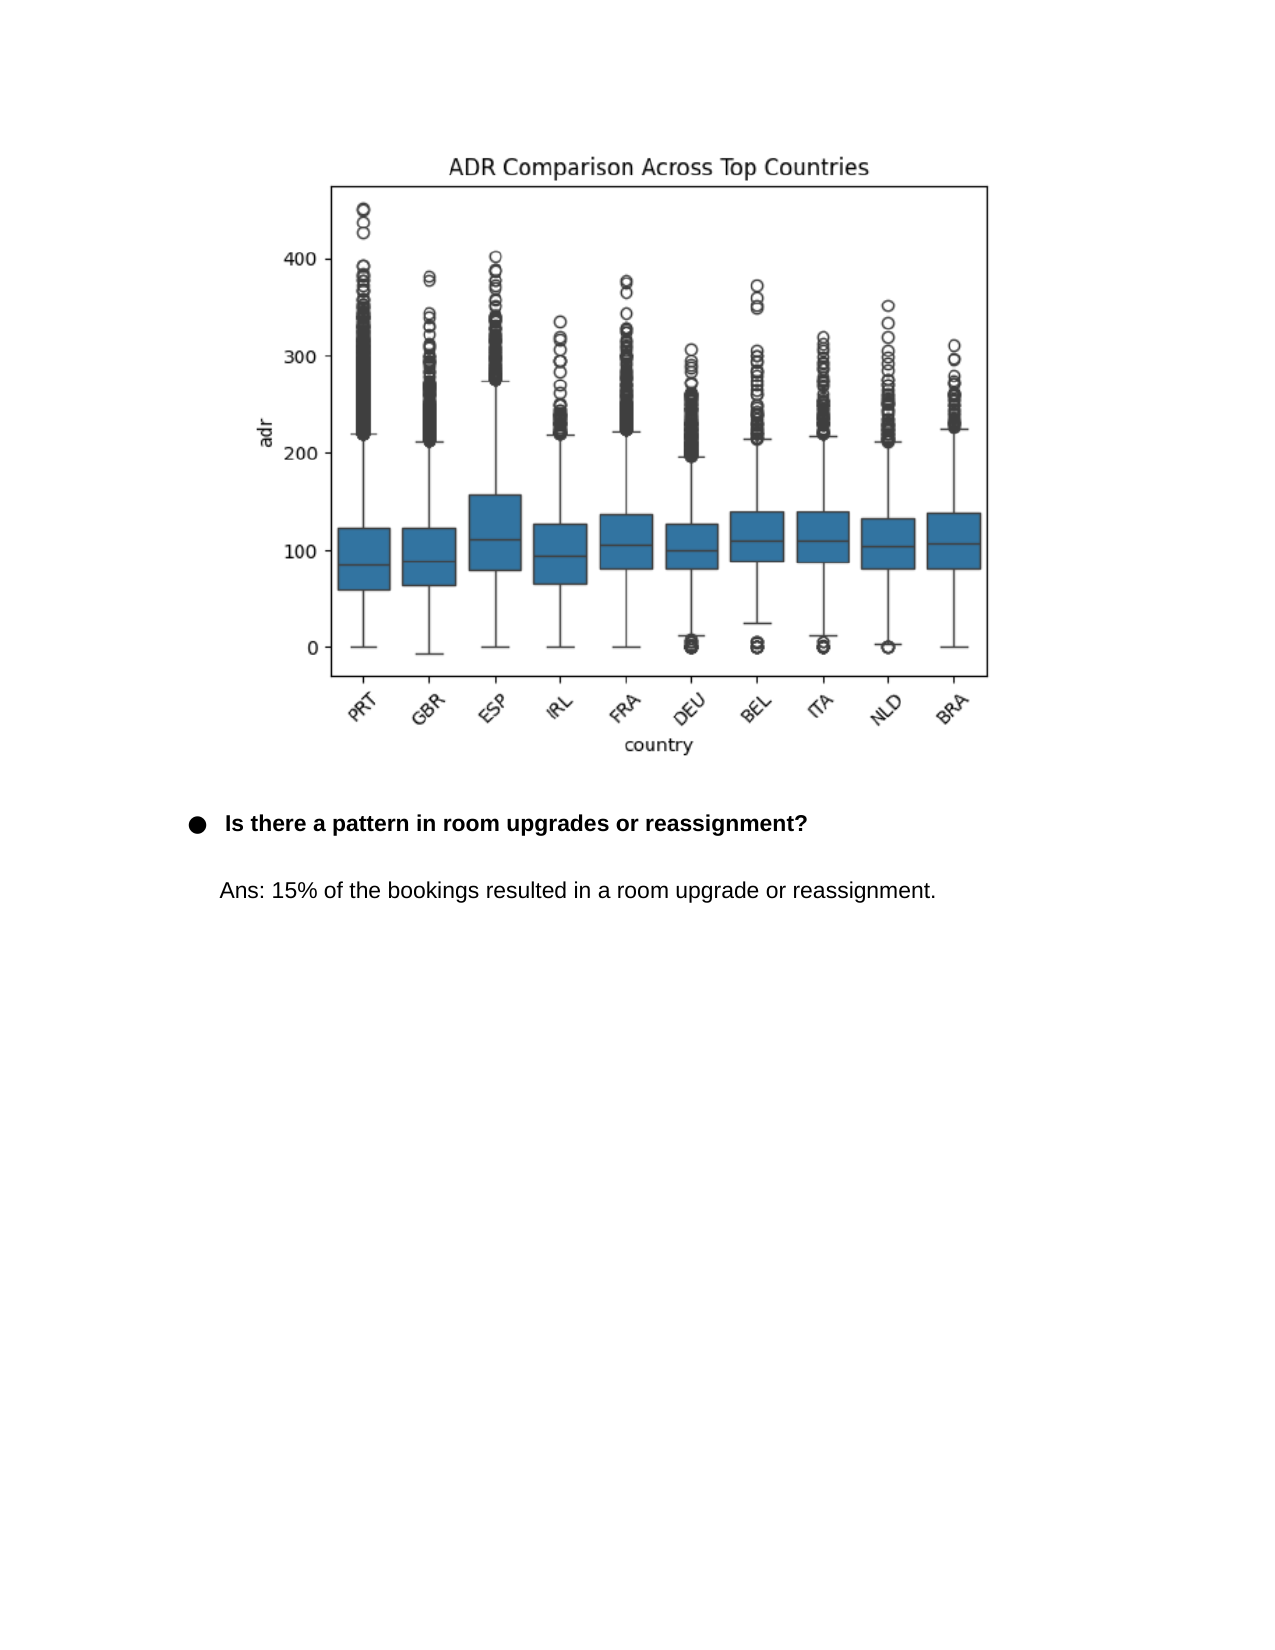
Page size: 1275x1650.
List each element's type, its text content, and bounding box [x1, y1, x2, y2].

text Ans: 15% of the bookings resulted in a room upgrade or reassignment. [187, 877, 1087, 903]
picture [225, 150, 1125, 769]
list Is there a pattern in room upgrades or reassignment? [187, 798, 1087, 844]
